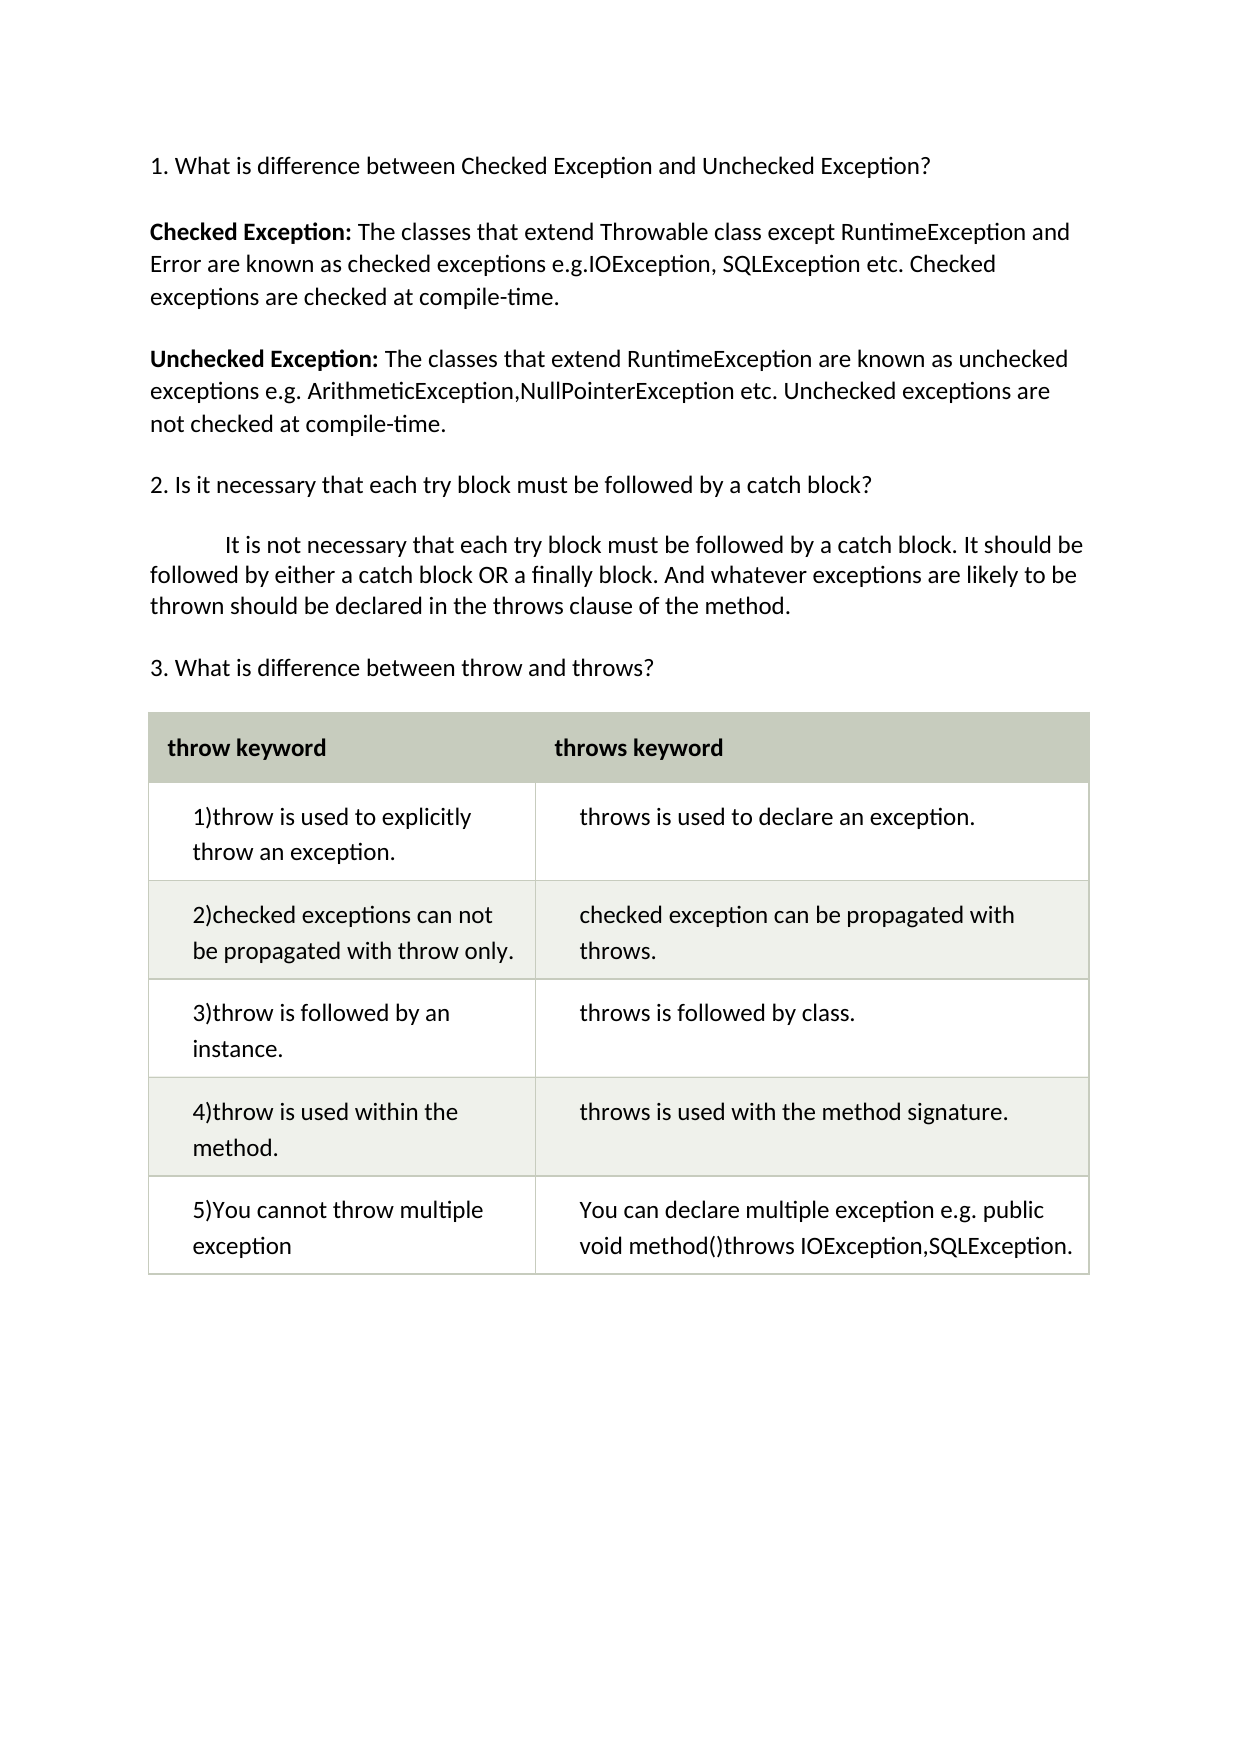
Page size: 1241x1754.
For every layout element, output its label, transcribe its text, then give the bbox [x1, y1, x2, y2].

table_cell 3)throw is followed by an instance. [149, 980, 535, 1076]
text It is not necessary that each try block must be followed by a catch block. It should be followed by either a catch block OR a finally block. And whatever exceptions are likely to be thrown should be declared in the throws clause of the method. [150, 529, 1090, 621]
table_cell checked exception can be propagated with throws. [536, 881, 1088, 978]
table_cell throws is used to declare an exception. [536, 783, 1088, 879]
text 1. What is difference between Checked Exception and Unchecked Exception? [150, 150, 1090, 181]
table_cell You can declare multiple exception e.g. public void method()throws IOException,SQLException. [536, 1177, 1088, 1273]
table_cell 5)You cannot throw multiple exception [149, 1177, 535, 1273]
text Unchecked Exception: The classes that extend RuntimeException are known as unchecked exceptions e.g. ArithmeticException,NullPointerException etc. Unchecked exceptions are not checked at compile-time. [150, 341, 1090, 438]
table_cell 2)checked exceptions can not be propagated with throw only. [149, 881, 535, 978]
table_header throws keyword [536, 713, 1088, 781]
subtitle 2. Is it necessary that each try block must be followed by a catch block? [150, 467, 1090, 500]
table_header throw keyword [149, 713, 536, 781]
table_cell 4)throw is used within the method. [149, 1078, 535, 1175]
table_cell throws is used with the method signature. [536, 1078, 1088, 1175]
table_cell throws is followed by class. [536, 980, 1088, 1076]
table_cell 1)throw is used to explicitly throw an exception. [149, 783, 535, 879]
text 3. What is difference between throw and throws? [150, 650, 1090, 682]
text Checked Exception: The classes that extend Throwable class except RuntimeException and Error are known as checked exceptions e.g.IOException, SQLException etc. Checked exceptions are checked at compile-time. [150, 214, 1090, 312]
